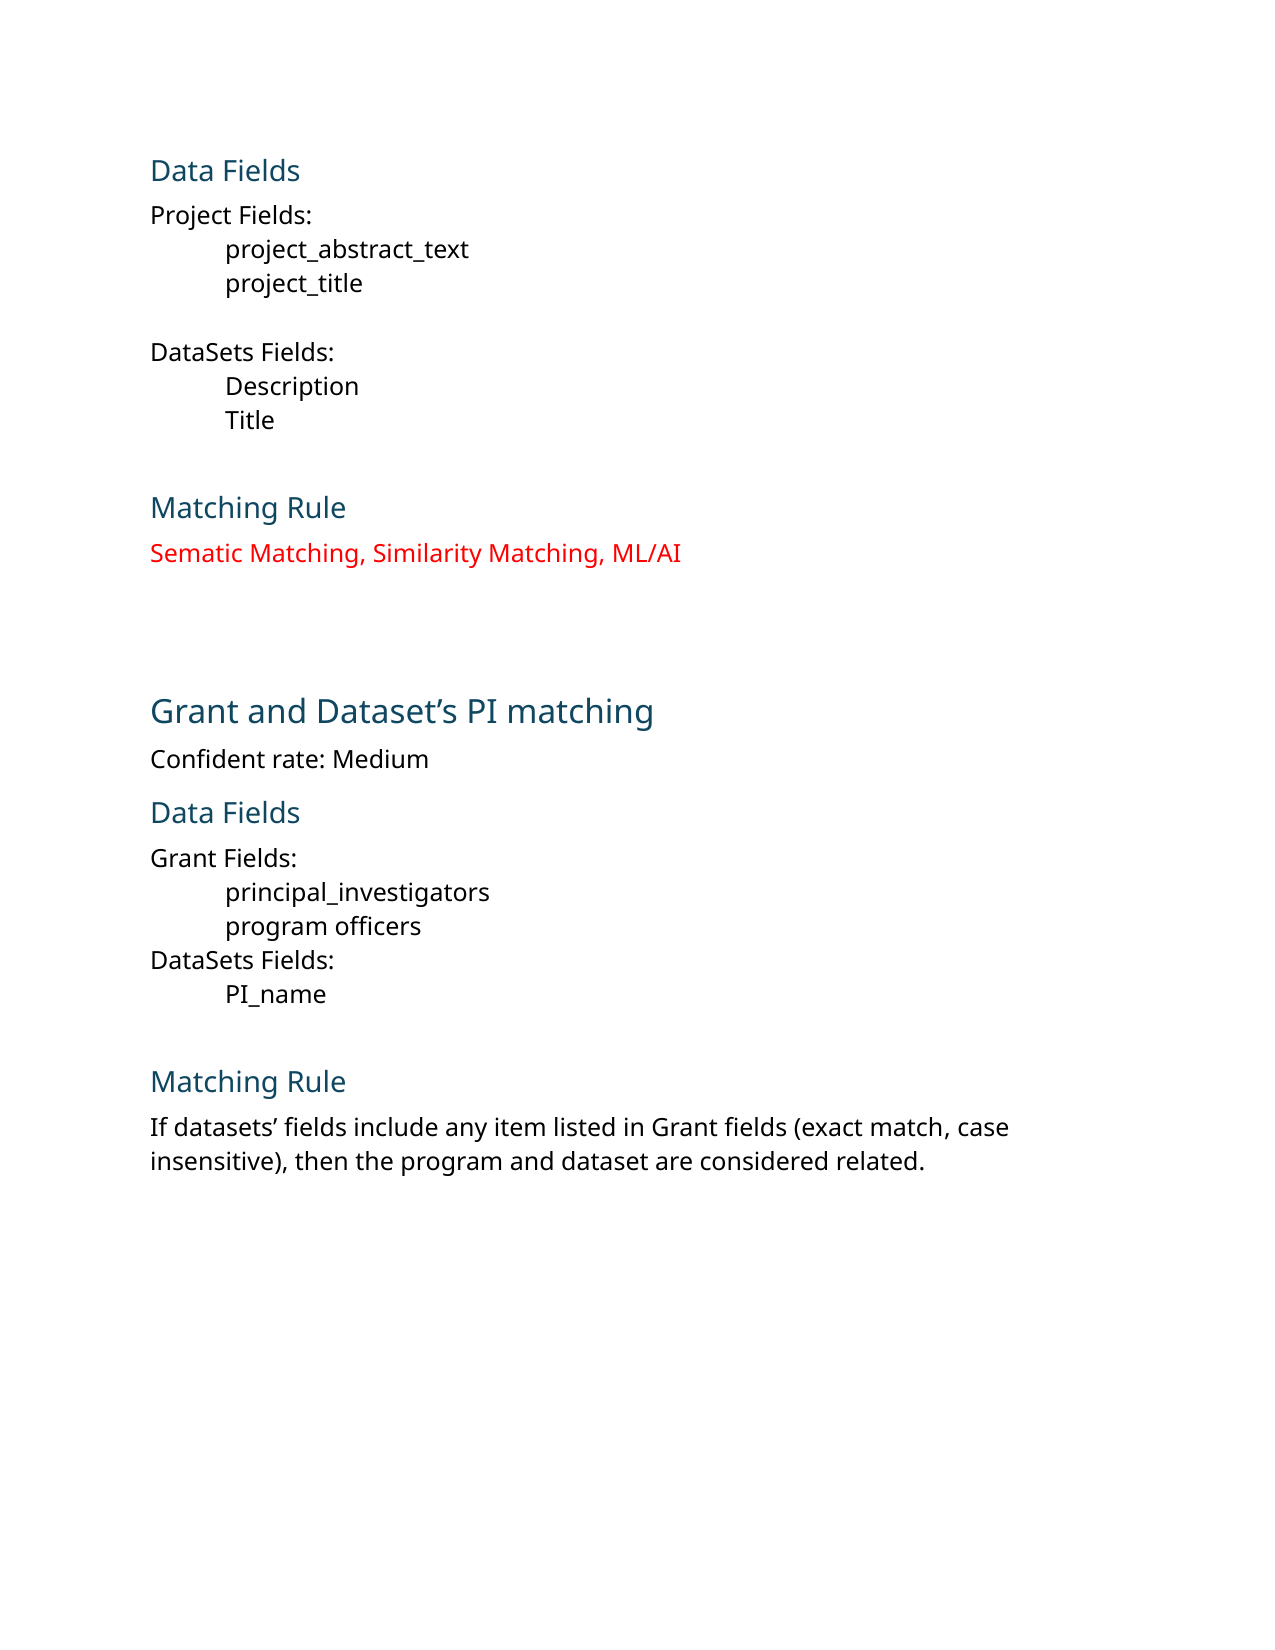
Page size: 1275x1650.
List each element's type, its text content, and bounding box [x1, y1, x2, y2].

text Description [150, 368, 1125, 402]
text PI_name [150, 977, 1125, 1011]
text DataSets Fields: [150, 334, 1125, 368]
text Confident rate: Medium [150, 742, 1125, 776]
text project_abstract_text [150, 232, 1125, 266]
text Title [150, 402, 1125, 436]
subtitle Data Fields [150, 150, 1125, 190]
text principal_investigators [150, 875, 1125, 909]
text program officers [150, 909, 1125, 943]
subtitle Matching Rule [150, 487, 1125, 527]
text If datasets’ fields include any item listed in Grant fields (exact match, case insensitive), then the program and dataset are considered related. [150, 1110, 1125, 1178]
subtitle Grant and Dataset’s PI matching [150, 688, 1125, 733]
text Project Fields: [150, 198, 1125, 232]
text Sematic Matching, Similarity Matching, ML/AI [150, 535, 1125, 569]
subtitle Data Fields [150, 793, 1125, 832]
text DataSets Fields: [150, 943, 1125, 977]
text Grant Fields: [150, 841, 1125, 875]
text project_title [150, 266, 1125, 300]
subtitle Matching Rule [150, 1062, 1125, 1101]
